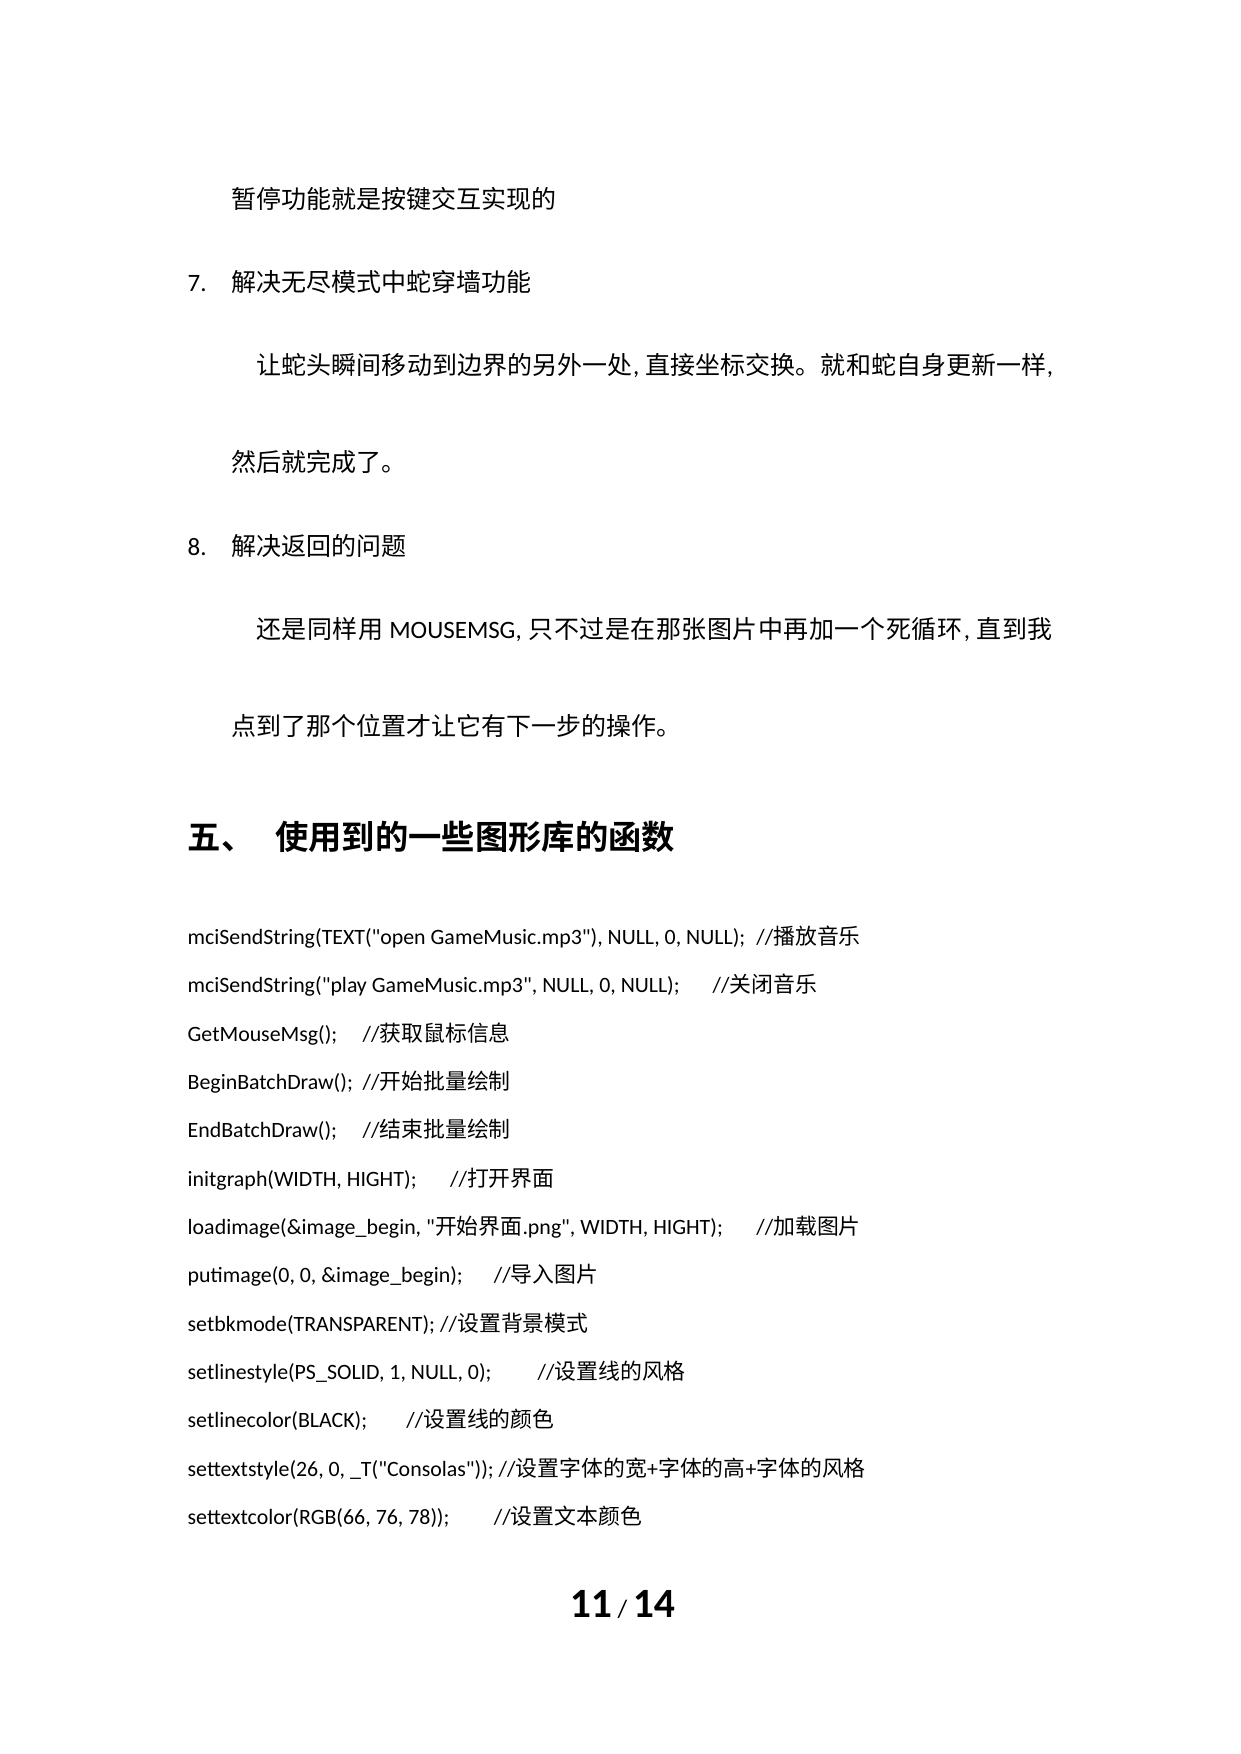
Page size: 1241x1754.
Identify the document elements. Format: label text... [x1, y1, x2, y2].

text initgraph(WIDTH, HIGHT); //打开界面 [187, 1160, 1053, 1193]
text BeginBatchDraw(); //开始批量绘制 [187, 1063, 1053, 1096]
text loadimage(&image_begin, "开始界面.png", WIDTH, HIGHT); //加载图片 [187, 1208, 1053, 1241]
text settextcolor(RGB(66, 76, 78)); //设置文本颜色 [187, 1498, 1053, 1531]
text GetMouseMsg(); //获取鼠标信息 [187, 1015, 1053, 1048]
text putimage(0, 0, &image_begin); //导入图片 [187, 1257, 1053, 1289]
text setlinestyle(PS_SOLID, 1, NULL, 0); //设置线的风格 [187, 1353, 1053, 1386]
subtitle 使用到的一些图形库的函数 [187, 802, 1053, 867]
text EndBatchDraw(); //结束批量绘制 [187, 1112, 1053, 1144]
list 让蛇头瞬间移动到边界的另外一处, 直接坐标交换。就和蛇自身更新一样, 然后就完成了。 [231, 331, 1053, 493]
list 还是同样用MOUSEMSG, 只不过是在那张图片中再加一个死循环, 直到我点到了那个位置才让它有下一步的操作。 [231, 595, 1053, 757]
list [231, 165, 1053, 230]
text mciSendString("play GameMusic.mp3", NULL, 0, NULL); //关闭音乐 [187, 967, 1053, 999]
text mciSendString(TEXT("open GameMusic.mp3"), NULL, 0, NULL); //播放音乐 [187, 918, 1053, 951]
text settextstyle(26, 0, _T("Consolas")); //设置字体的宽+字体的高+字体的风格 [187, 1450, 1053, 1483]
text setlinecolor(BLACK); //设置线的颜色 [187, 1402, 1053, 1434]
list 解决无尽模式中蛇穿墙功能 [187, 248, 1053, 313]
list 解决返回的问题 [187, 512, 1053, 577]
text setbkmode(TRANSPARENT); //设置背景模式 [187, 1305, 1053, 1338]
